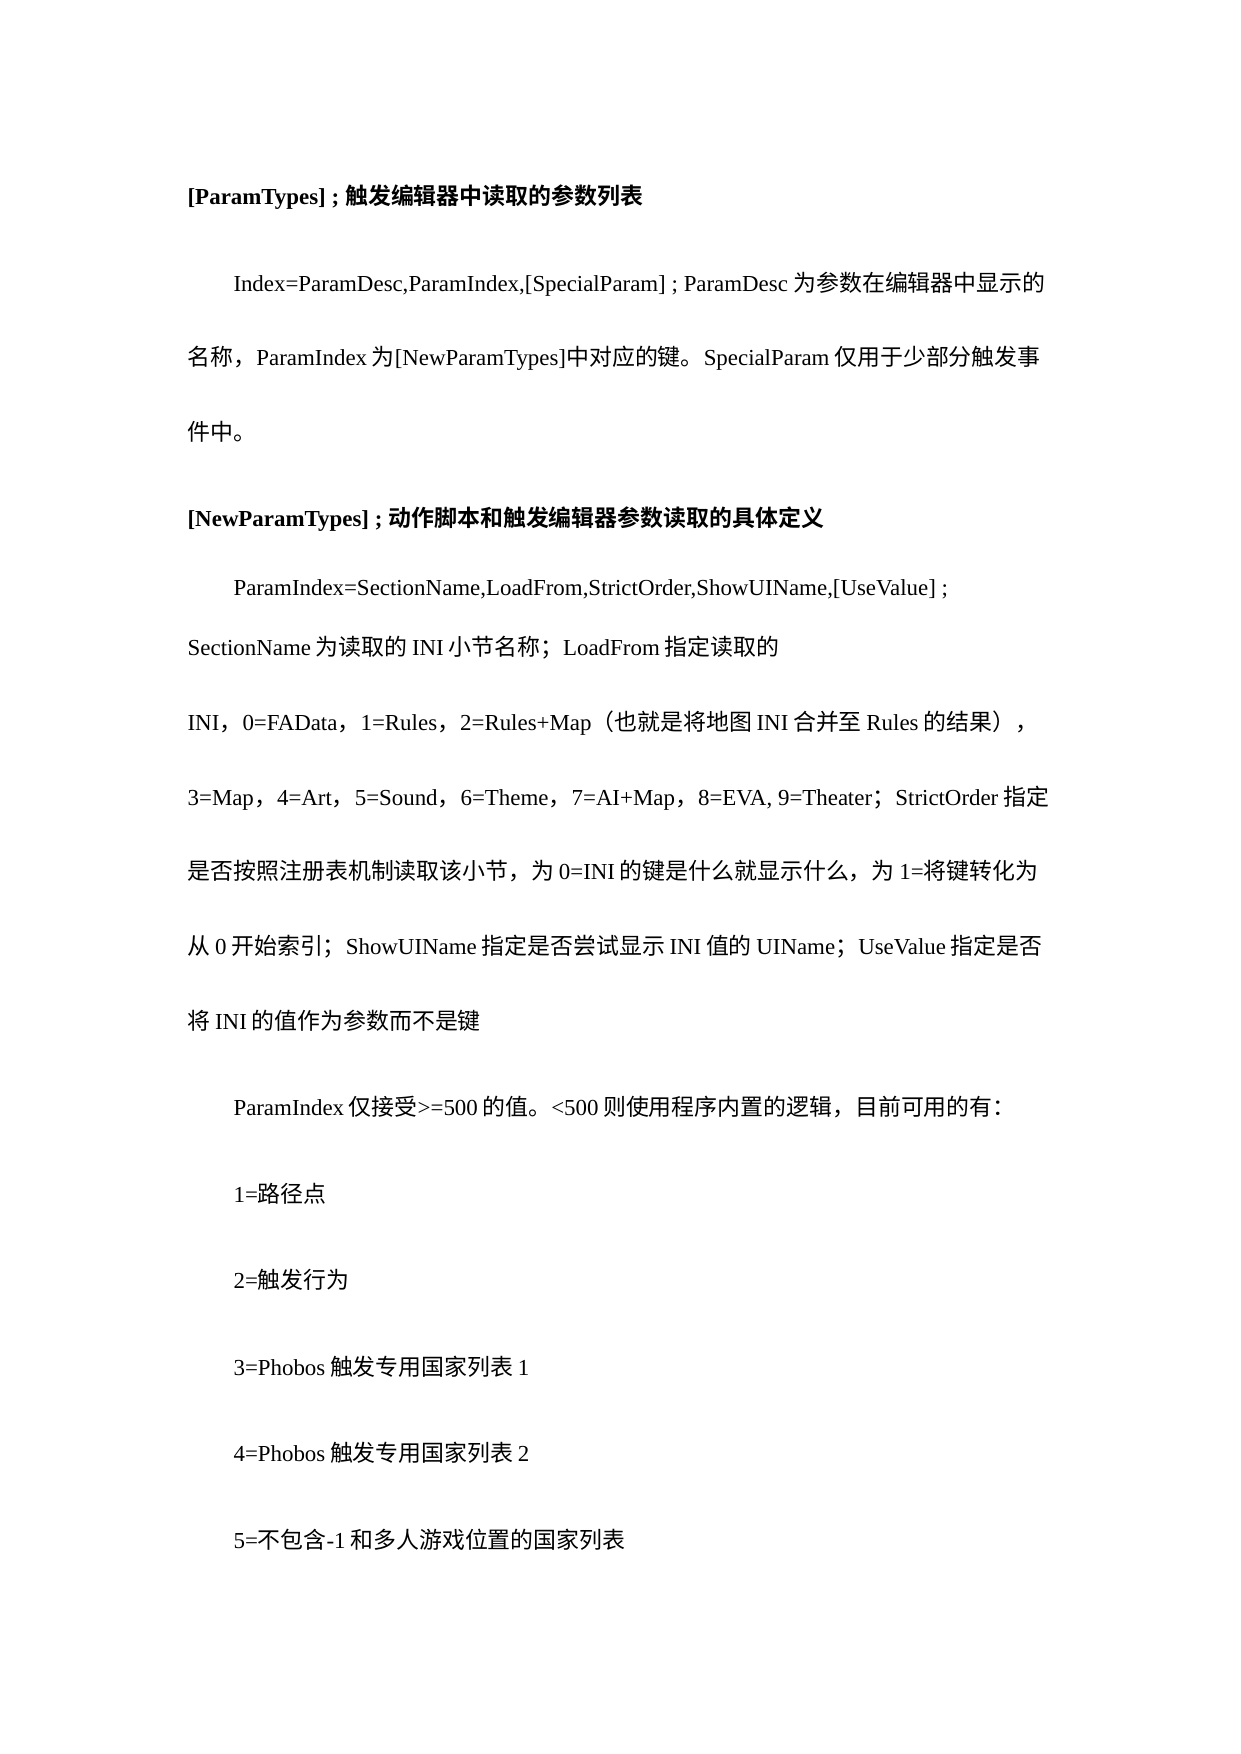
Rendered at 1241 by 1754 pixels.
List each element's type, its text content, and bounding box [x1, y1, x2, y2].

text [NewParamTypes] ; 动作脚本和触发编辑器参数读取的具体定义 [187, 484, 1053, 549]
text [ParamTypes] ; 触发编辑器中读取的参数列表 [187, 162, 1053, 227]
text 5=不包含-1和多人游戏位置的国家列表 [187, 1506, 1053, 1571]
text 4=Phobos触发专用国家列表2 [187, 1419, 1053, 1484]
text ParamIndex=SectionName,LoadFrom,StrictOrder,ShowUIName,[UseValue] ; SectionName为读取的INI小节名称；LoadFrom指定读取的INI，0=FAData，1=Rules，2=Rules+Map（也就是将地图INI合并至Rules的结果），3=Map，4=Art，5=Sound，6=Theme，7=AI+Map，8=EVA, 9=Theater；StrictOrder指定是否按照注册表机制读取该小节，为0=INI的键是什么就显示什么，为1=将键转化为从0开始索引；ShowUIName指定是否尝试显示INI值的UIName；UseValue指定是否将INI的值作为参数而不是键 [187, 571, 1053, 1052]
text ParamIndex仅接受>=500的值。<500则使用程序内置的逻辑，目前可用的有： [187, 1073, 1053, 1138]
text Index=ParamDesc,ParamIndex,[SpecialParam] ; ParamDesc为参数在编辑器中显示的名称，ParamIndex为[NewParamTypes]中对应的键。SpecialParam仅用于少部分触发事件中。 [187, 248, 1053, 463]
text 2=触发行为 [187, 1246, 1053, 1311]
text 1=路径点 [187, 1160, 1053, 1225]
text 3=Phobos触发专用国家列表1 [187, 1333, 1053, 1398]
